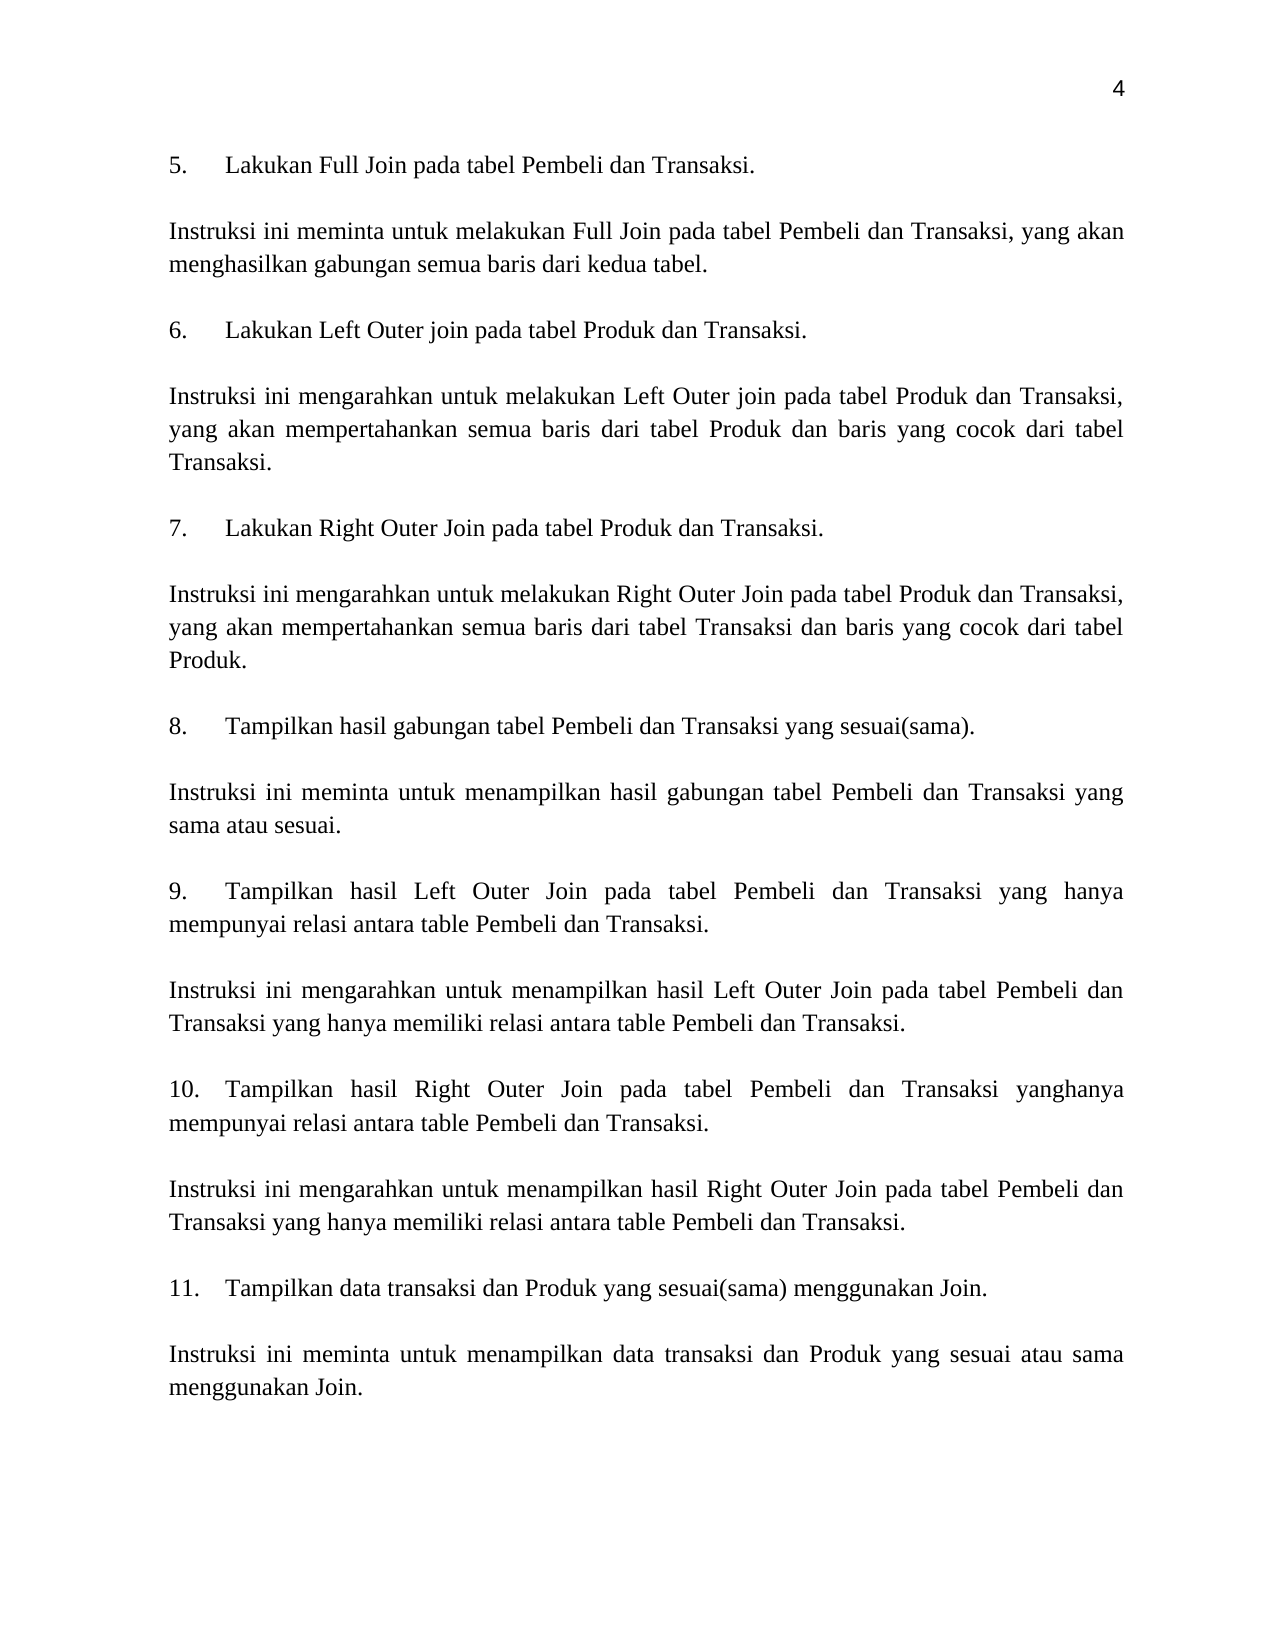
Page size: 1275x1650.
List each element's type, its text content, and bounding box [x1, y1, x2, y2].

list Lakukan Left Outer join pada tabel Produk dan Transaksi. [169, 315, 1125, 344]
text Instruksi ini mengarahkan untuk menampilkan hasil Right Outer Join pada tabel Pembeli dan Transaksi yang hanya memiliki relasi antara table Pembeli dan Transaksi. [169, 1174, 1125, 1235]
list Lakukan Full Join pada tabel Pembeli dan Transaksi. [169, 150, 1125, 179]
list Tampilkan hasil Left Outer Join pada tabel Pembeli dan Transaksi yang hanya mempunyai relasi antara table Pembeli dan Transaksi. [169, 876, 1125, 938]
text Instruksi ini mengarahkan untuk melakukan Left Outer join pada tabel Produk dan Transaksi, yang akan mempertahankan semua baris dari tabel Produk dan baris yang cocok dari tabel Transaksi. [169, 381, 1125, 476]
text Instruksi ini meminta untuk menampilkan data transaksi dan Produk yang sesuai atau sama menggunakan Join. [169, 1339, 1125, 1401]
text Instruksi ini mengarahkan untuk menampilkan hasil Left Outer Join pada tabel Pembeli dan Transaksi yang hanya memiliki relasi antara table Pembeli dan Transaksi. [169, 976, 1125, 1037]
text Instruksi ini mengarahkan untuk melakukan Right Outer Join pada tabel Produk dan Transaksi, yang akan mempertahankan semua baris dari tabel Transaksi dan baris yang cocok dari tabel Produk. [169, 579, 1125, 674]
list Tampilkan hasil gabungan tabel Pembeli dan Transaksi yang sesuai(sama). [169, 711, 1125, 740]
text Instruksi ini meminta untuk menampilkan hasil gabungan tabel Pembeli dan Transaksi yang sama atau sesuai. [169, 777, 1125, 839]
list Tampilkan data transaksi dan Produk yang sesuai(sama) menggunakan Join. [169, 1273, 1125, 1301]
list Lakukan Right Outer Join pada tabel Produk dan Transaksi. [169, 513, 1125, 542]
list Tampilkan hasil Right Outer Join pada tabel Pembeli dan Transaksi yanghanya mempunyai relasi antara table Pembeli dan Transaksi. [169, 1074, 1125, 1136]
text Instruksi ini meminta untuk melakukan Full Join pada tabel Pembeli dan Transaksi, yang akan menghasilkan gabungan semua baris dari kedua tabel. [169, 216, 1125, 278]
